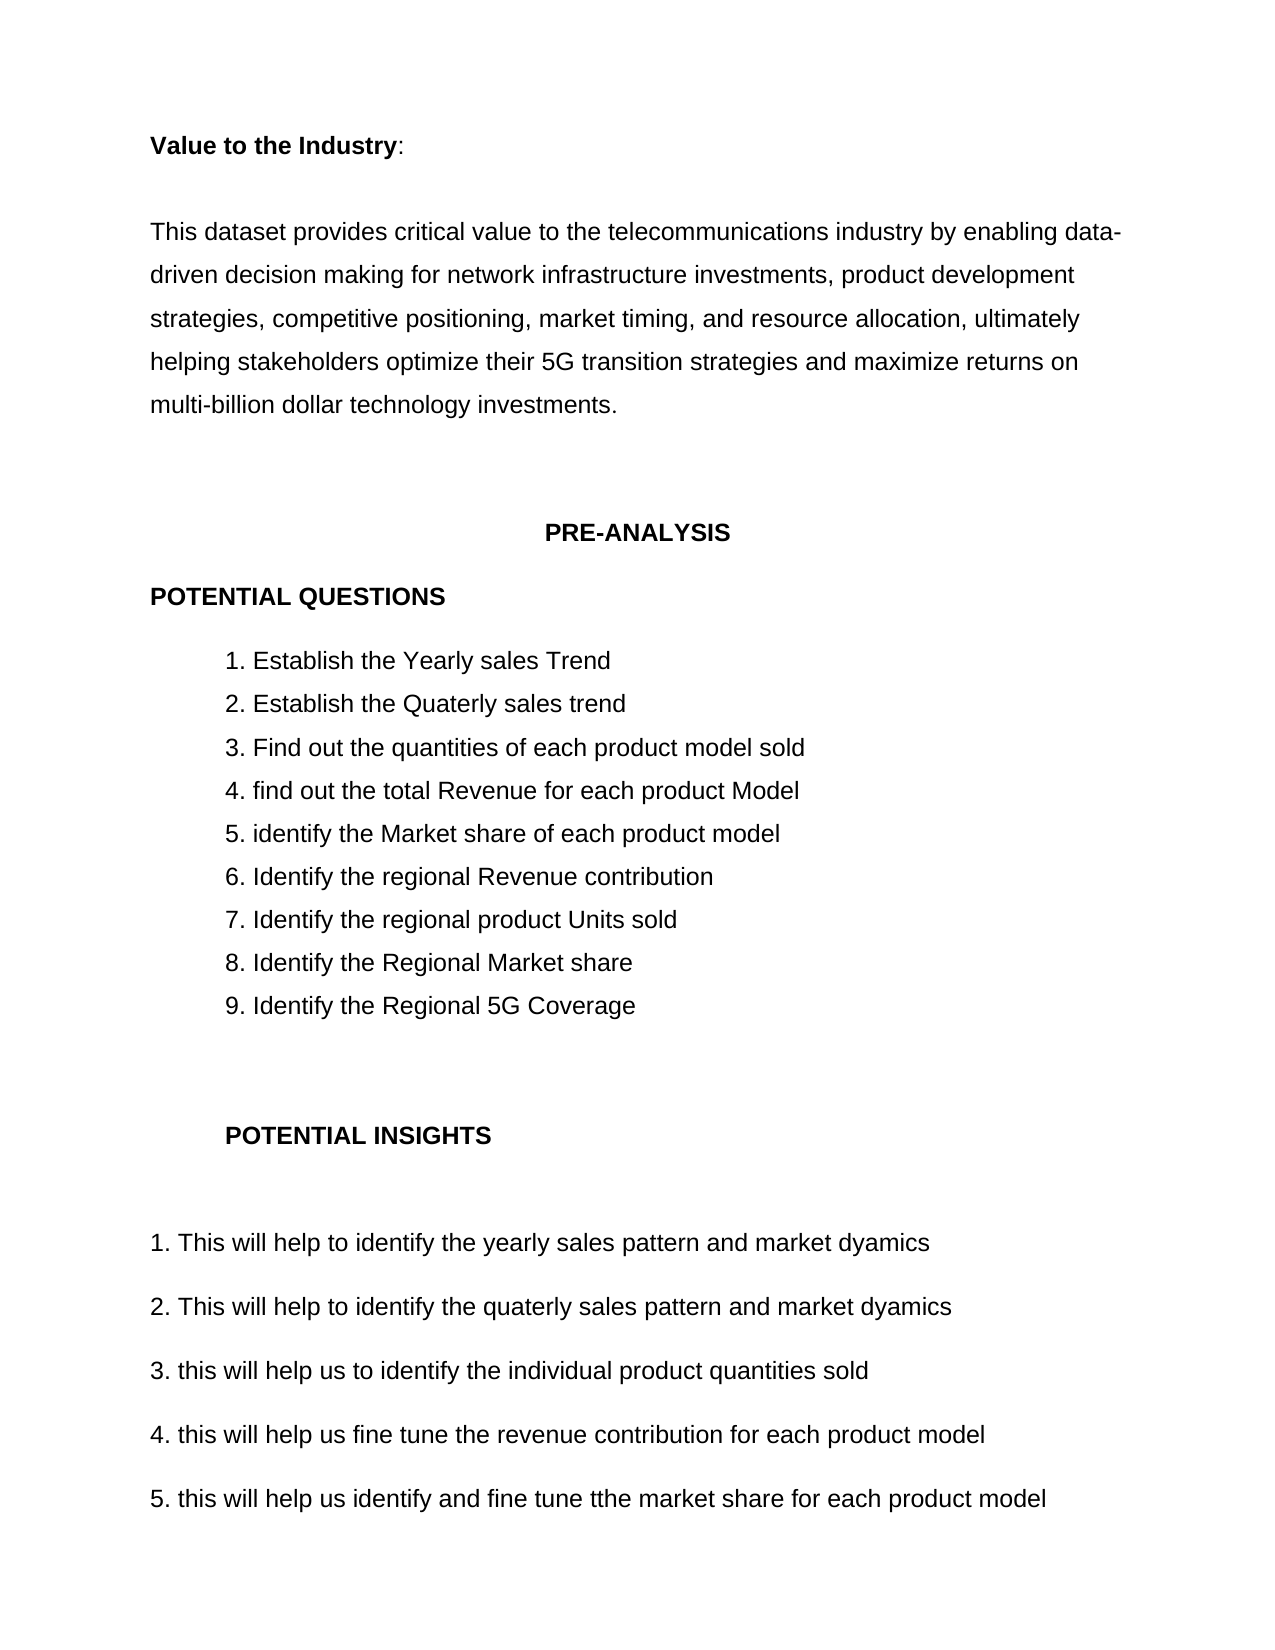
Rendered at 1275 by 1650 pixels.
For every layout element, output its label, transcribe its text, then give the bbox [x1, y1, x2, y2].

text 5. this will help us identify and fine tune tthe market share for each product model [150, 1483, 1125, 1512]
list 6. Identify the regional Revenue contribution [225, 862, 1125, 891]
list 8. Identify the Regional Market share [225, 948, 1125, 977]
list 2. Establish the Quaterly sales trend [225, 689, 1125, 718]
list 7. Identify the regional product Units sold [225, 905, 1125, 934]
list 5. identify the Market share of each product model [225, 819, 1125, 847]
list 4. find out the total Revenue for each product Model [225, 776, 1125, 804]
text 3. this will help us to identify the individual product quantities sold [150, 1356, 1125, 1384]
list POTENTIAL INSIGHTS [225, 1121, 1125, 1149]
text POTENTIAL QUESTIONS [150, 582, 1125, 611]
text This dataset provides critical value to the telecommunications industry by enabling data-driven decision making for network infrastructure investments, product development strategies, competitive positioning, market timing, and resource allocation, ultimately helping stakeholders optimize their 5G transition strategies and maximize returns on multi-billion dollar technology investments. [150, 217, 1125, 419]
list 1. Establish the Yearly sales Trend [225, 646, 1125, 675]
list 3. Find out the quantities of each product model sold [225, 732, 1125, 761]
list 9. Identify the Regional 5G Coverage [225, 991, 1125, 1020]
text 4. this will help us fine tune the revenue contribution for each product model [150, 1419, 1125, 1448]
text 2. This will help to identify the quaterly sales pattern and market dyamics [150, 1292, 1125, 1320]
text PRE-ANALYSIS [150, 518, 1125, 547]
subtitle Value to the Industry: [150, 131, 1125, 160]
text 1. This will help to identify the yearly sales pattern and market dyamics [150, 1228, 1125, 1256]
